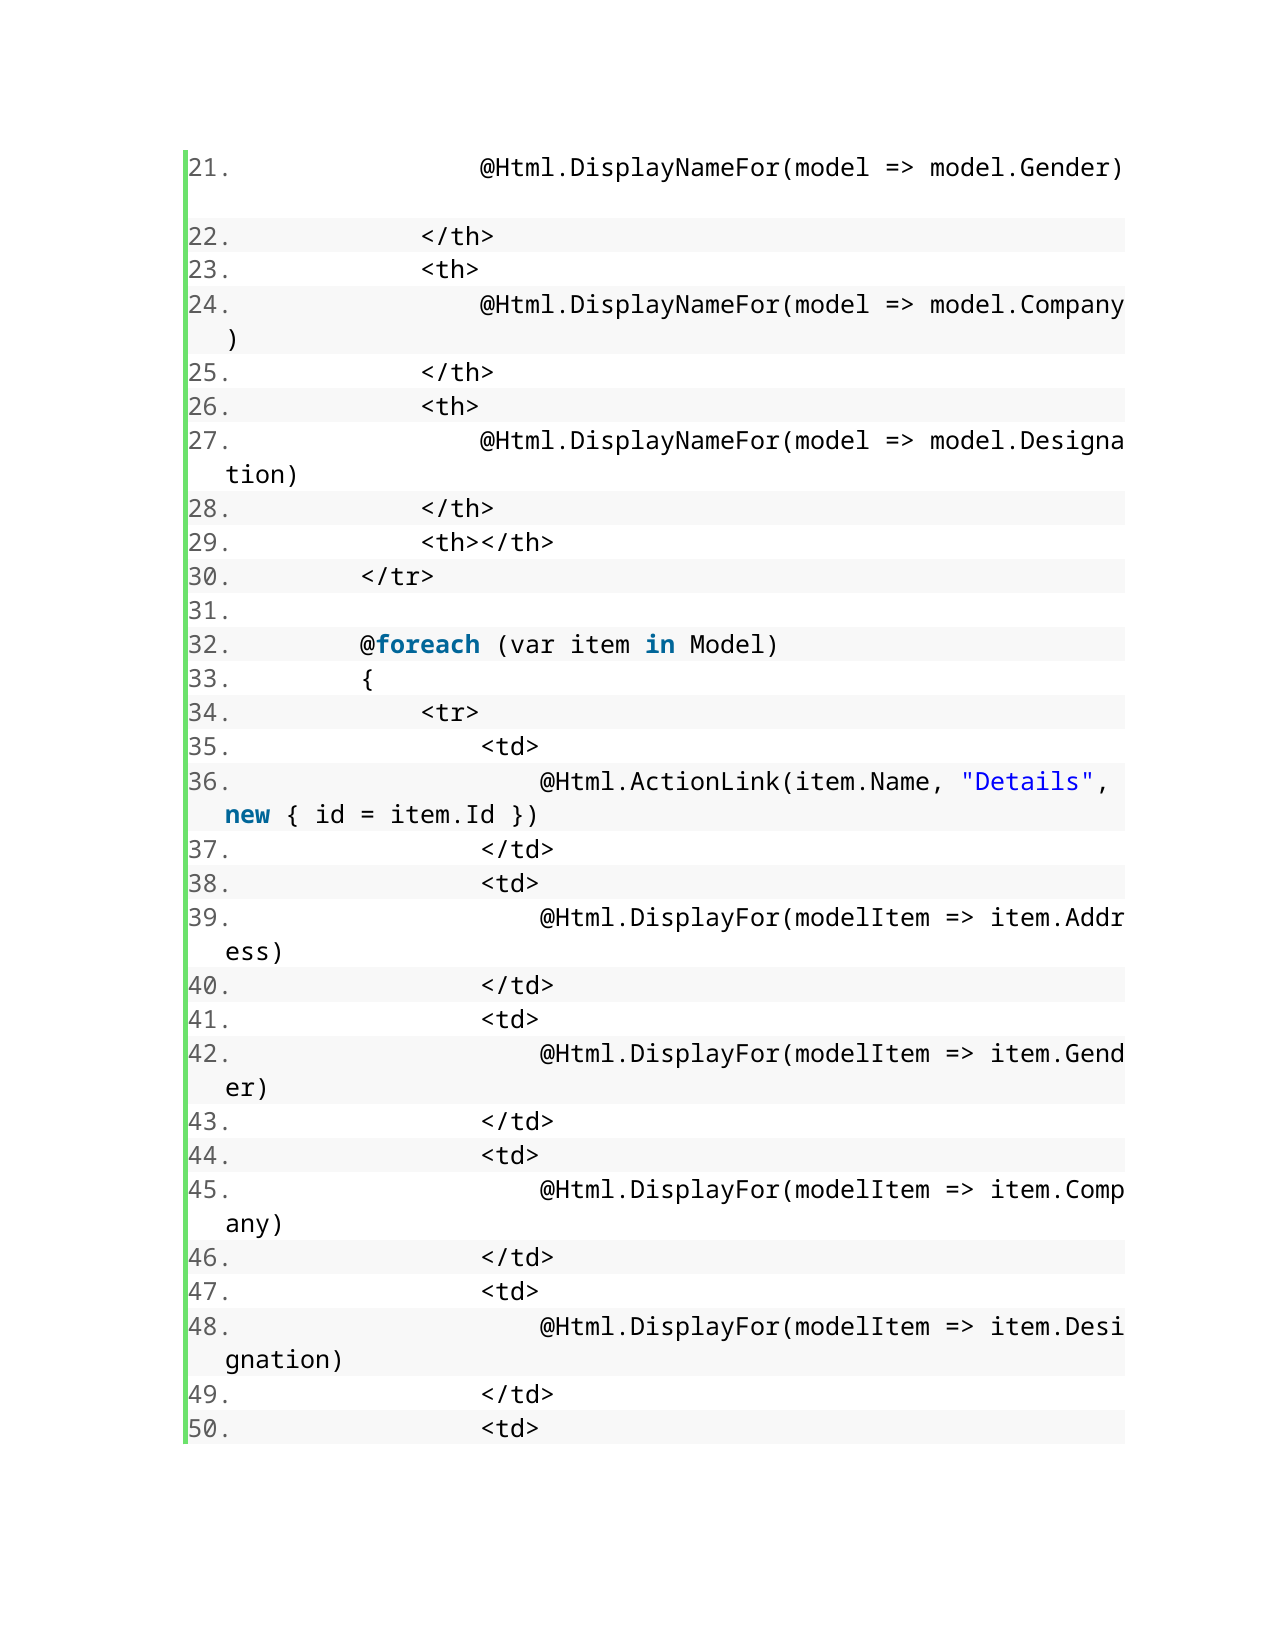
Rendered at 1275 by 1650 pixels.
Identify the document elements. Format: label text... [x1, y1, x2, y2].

list </td> [188, 831, 1125, 865]
list <td> [188, 865, 1125, 899]
list { [188, 661, 1125, 695]
list @Html.DisplayFor(modelItem => item.Company) [188, 1172, 1125, 1240]
list </td> [188, 967, 1125, 1002]
list @Html.DisplayNameFor(model => model.Gender) [188, 150, 1125, 218]
list </th> [188, 354, 1125, 388]
list @Html.ActionLink(item.Name, "Details", new { id = item.Id }) [188, 763, 1125, 831]
list <th> [188, 388, 1125, 422]
list </td> [188, 1376, 1125, 1410]
list </td> [188, 1240, 1125, 1274]
list </tr> [188, 559, 1125, 593]
list </td> [188, 1104, 1125, 1138]
list @Html.DisplayNameFor(model => model.Designation) [188, 422, 1125, 491]
list <th></th> [188, 525, 1125, 559]
list <th> [188, 252, 1125, 286]
list @Html.DisplayNameFor(model => model.Company) [188, 286, 1125, 354]
list @Html.DisplayFor(modelItem => item.Gender) [188, 1036, 1125, 1104]
list <td> [188, 1274, 1125, 1308]
list <td> [188, 1138, 1125, 1172]
list <td> [188, 1410, 1125, 1444]
list @Html.DisplayFor(modelItem => item.Designation) [188, 1308, 1125, 1376]
list @Html.DisplayFor(modelItem => item.Address) [188, 899, 1125, 967]
list </th> [188, 218, 1125, 252]
list @foreach (var item in Model) [188, 627, 1125, 661]
list </th> [188, 491, 1125, 525]
list <td> [188, 1002, 1125, 1036]
list <td> [188, 729, 1125, 763]
list <tr> [188, 695, 1125, 729]
